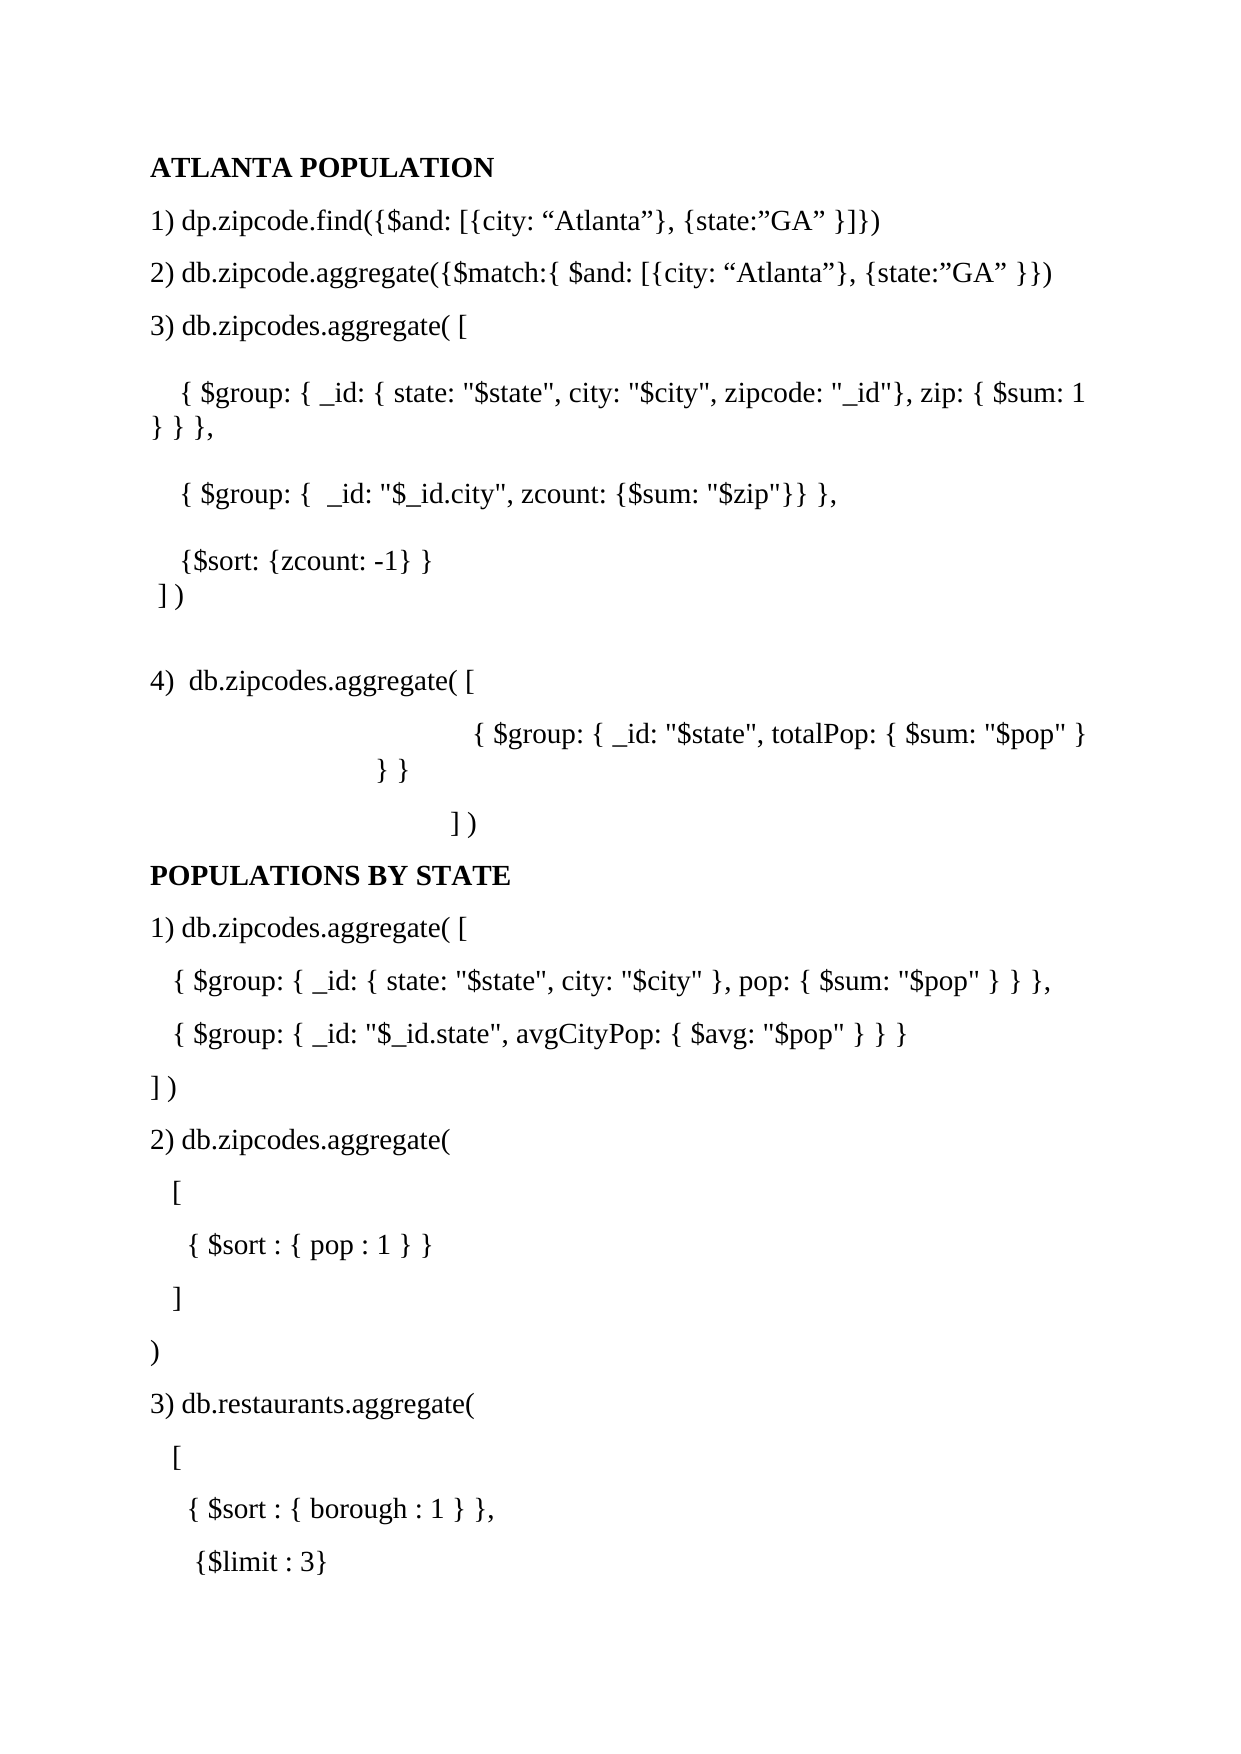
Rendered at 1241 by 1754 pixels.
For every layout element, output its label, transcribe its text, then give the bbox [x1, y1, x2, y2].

text { $group: { _id: "$state", totalPop: { $sum: "$pop" } } } [375, 716, 1090, 786]
text 3) db.restaurants.aggregate( [150, 1386, 1090, 1419]
text ] ) [150, 577, 1090, 610]
text { $group: { _id: "$_id.state", avgCityPop: { $avg: "$pop" } } } [150, 1016, 1090, 1050]
text ) [150, 1333, 1090, 1367]
text 2) db.zipcodes.aggregate( [150, 1122, 1090, 1155]
text [ [150, 1174, 1090, 1208]
text {$limit : 3} [150, 1544, 1090, 1578]
text { $group: { _id: { state: "$state", city: "$city" }, pop: { $sum: "$pop" } } }, [150, 963, 1090, 997]
text 4) db.zipcodes.aggregate( [ [150, 663, 1090, 697]
text { $group: { _id: "$_id.city", zcount: {$sum: "$zip"}} }, [150, 476, 1090, 510]
text { $sort : { borough : 1 } }, [150, 1491, 1090, 1525]
text ] [150, 1280, 1090, 1314]
text 1) dp.zipcode.find({$and: [{city: “Atlanta”}, {state:”GA” }]}) [150, 203, 1090, 236]
text 3) db.zipcodes.aggregate( [ [150, 308, 1090, 342]
text 2) db.zipcode.aggregate({$match:{ $and: [{city: “Atlanta”}, {state:”GA” }}) [150, 256, 1090, 289]
text 1) db.zipcodes.aggregate( [ [150, 911, 1090, 944]
text { $sort : { pop : 1 } } [150, 1227, 1090, 1261]
text ] ) [150, 1069, 1090, 1102]
text ATLANTA POPULATION [150, 150, 1090, 183]
text [ [150, 1439, 1090, 1472]
text { $group: { _id: { state: "$state", city: "$city", zipcode: "_id"}, zip: { $sum: 1 } } }, [150, 376, 1090, 443]
text ] ) [375, 805, 1090, 838]
text POPULATIONS BY STATE [150, 858, 1090, 891]
text {$sort: {zcount: -1} } [150, 543, 1090, 577]
